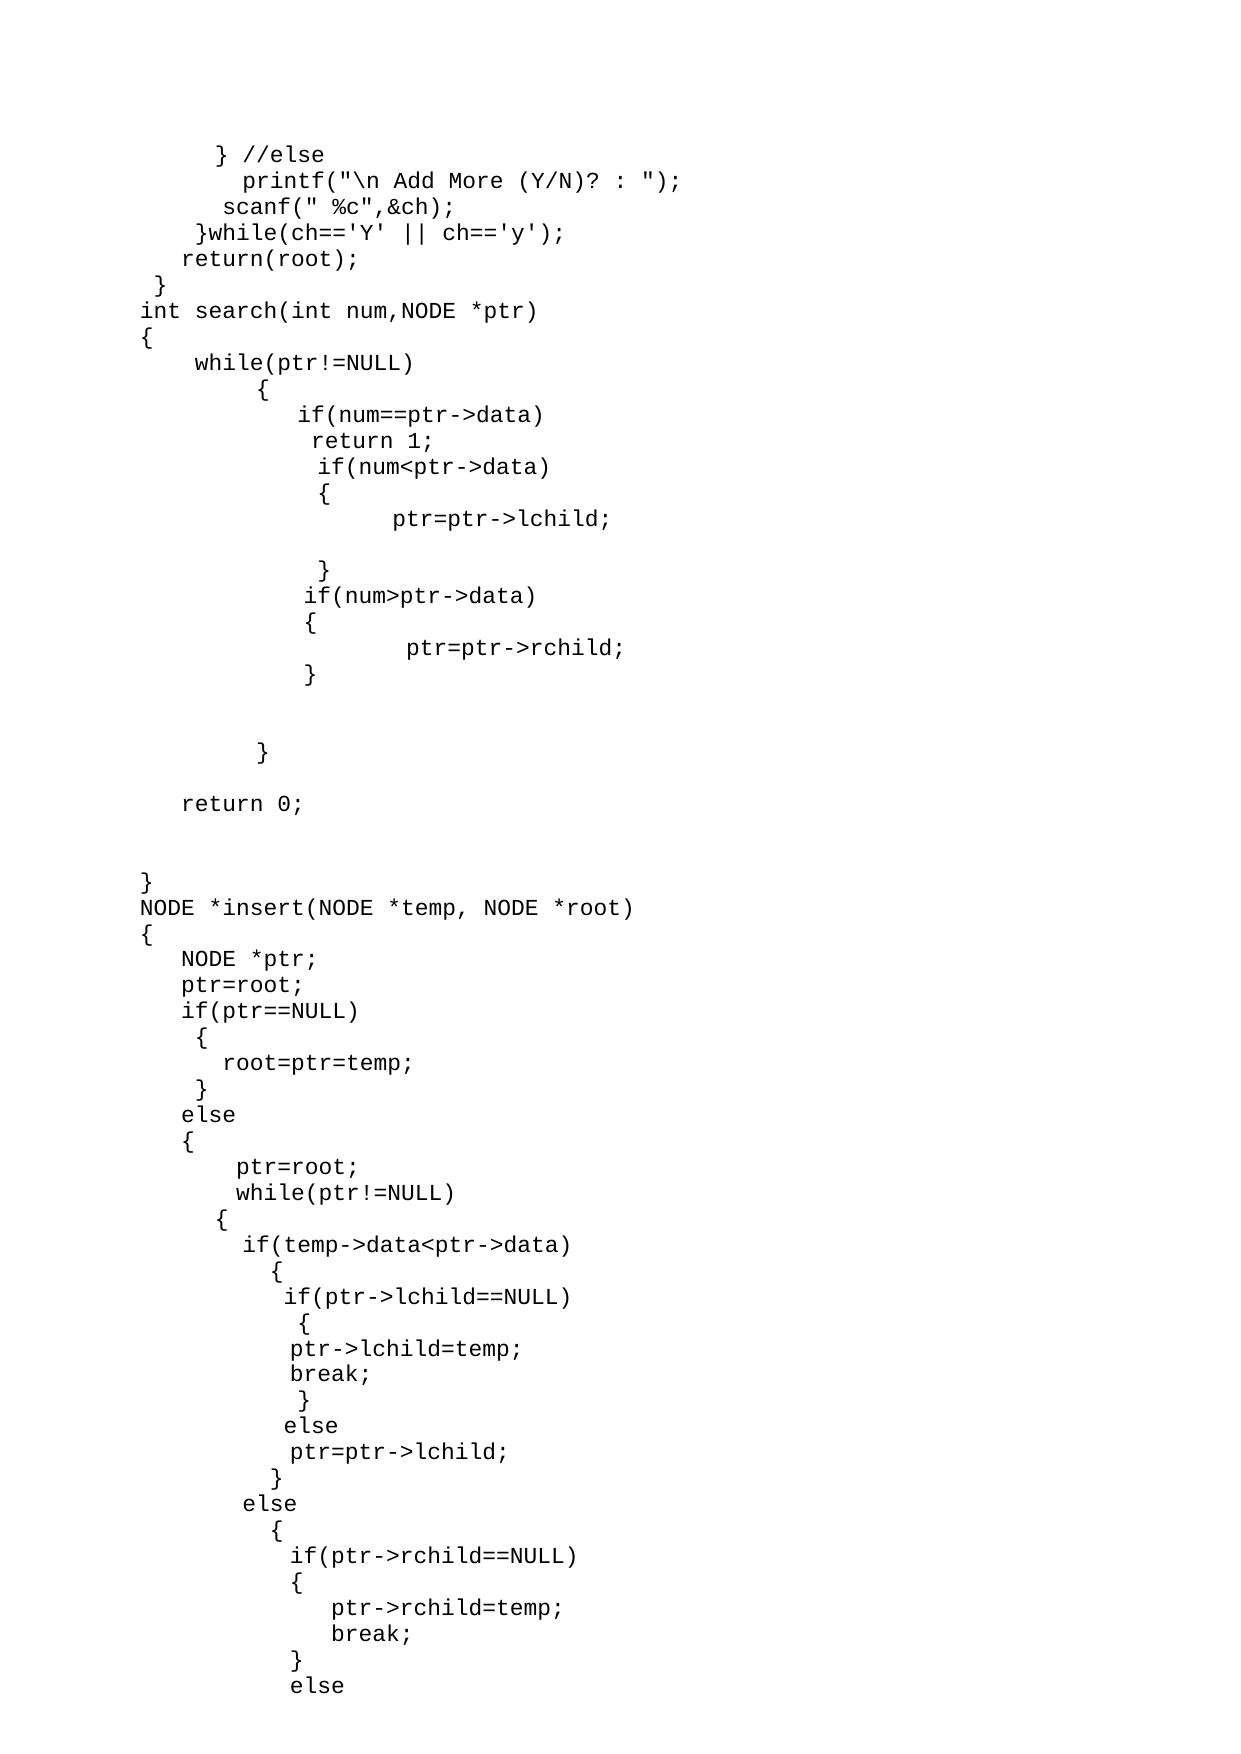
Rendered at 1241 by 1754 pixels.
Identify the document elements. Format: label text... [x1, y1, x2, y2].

text else [139, 1674, 1096, 1700]
text NODE *insert(NODE *temp, NODE *root) [139, 896, 1096, 922]
text ptr=root; [139, 974, 1096, 1000]
text printf("\n Add More (Y/N)? : "); [139, 170, 1096, 196]
text ptr=root; [139, 1155, 1096, 1181]
text if(ptr->lchild==NULL) [139, 1285, 1096, 1311]
text while(ptr!=NULL) [139, 1181, 1096, 1207]
text { [139, 377, 1096, 403]
text else [139, 1103, 1096, 1129]
text { [139, 1207, 1096, 1233]
text if(ptr==NULL) [139, 1000, 1096, 1026]
text return 0; [139, 792, 1096, 818]
text if(ptr->rchild==NULL) [139, 1544, 1096, 1570]
text return(root); [139, 247, 1096, 273]
text } [139, 1077, 1096, 1103]
text { [139, 1518, 1096, 1544]
text } [139, 870, 1096, 896]
text ptr=ptr->lchild; [139, 1441, 1096, 1467]
text { [139, 611, 1096, 637]
text } [139, 1467, 1096, 1492]
text { [139, 1026, 1096, 1052]
text scanf(" %c",&ch); [139, 196, 1096, 222]
text { [139, 1259, 1096, 1285]
text if(num<ptr->data) [139, 455, 1096, 481]
text if(num>ptr->data) [139, 585, 1096, 611]
text if(num==ptr->data) [139, 403, 1096, 429]
text ptr->lchild=temp; [139, 1337, 1096, 1363]
text NODE *ptr; [139, 948, 1096, 974]
text return 1; [139, 429, 1096, 455]
text } [139, 1389, 1096, 1415]
text { [139, 325, 1096, 351]
text ptr->rchild=temp; [139, 1596, 1096, 1622]
text { [139, 922, 1096, 948]
text } //else [139, 144, 1096, 170]
text root=ptr=temp; [139, 1052, 1096, 1077]
text ptr=ptr->lchild; [139, 507, 1096, 533]
text { [139, 1129, 1096, 1155]
text } [139, 740, 1096, 766]
text { [139, 1311, 1096, 1337]
text { [139, 1570, 1096, 1596]
text else [139, 1492, 1096, 1518]
text } [139, 273, 1096, 299]
text while(ptr!=NULL) [139, 351, 1096, 377]
text ptr=ptr->rchild; [139, 637, 1096, 662]
text } [139, 662, 1096, 688]
text } [139, 559, 1096, 585]
text } [139, 1648, 1096, 1674]
text { [139, 481, 1096, 507]
text else [139, 1415, 1096, 1441]
text int search(int num,NODE *ptr) [139, 299, 1096, 325]
text if(temp->data<ptr->data) [139, 1233, 1096, 1259]
text break; [139, 1622, 1096, 1648]
text }while(ch=='Y' || ch=='y'); [139, 222, 1096, 247]
text break; [139, 1363, 1096, 1389]
